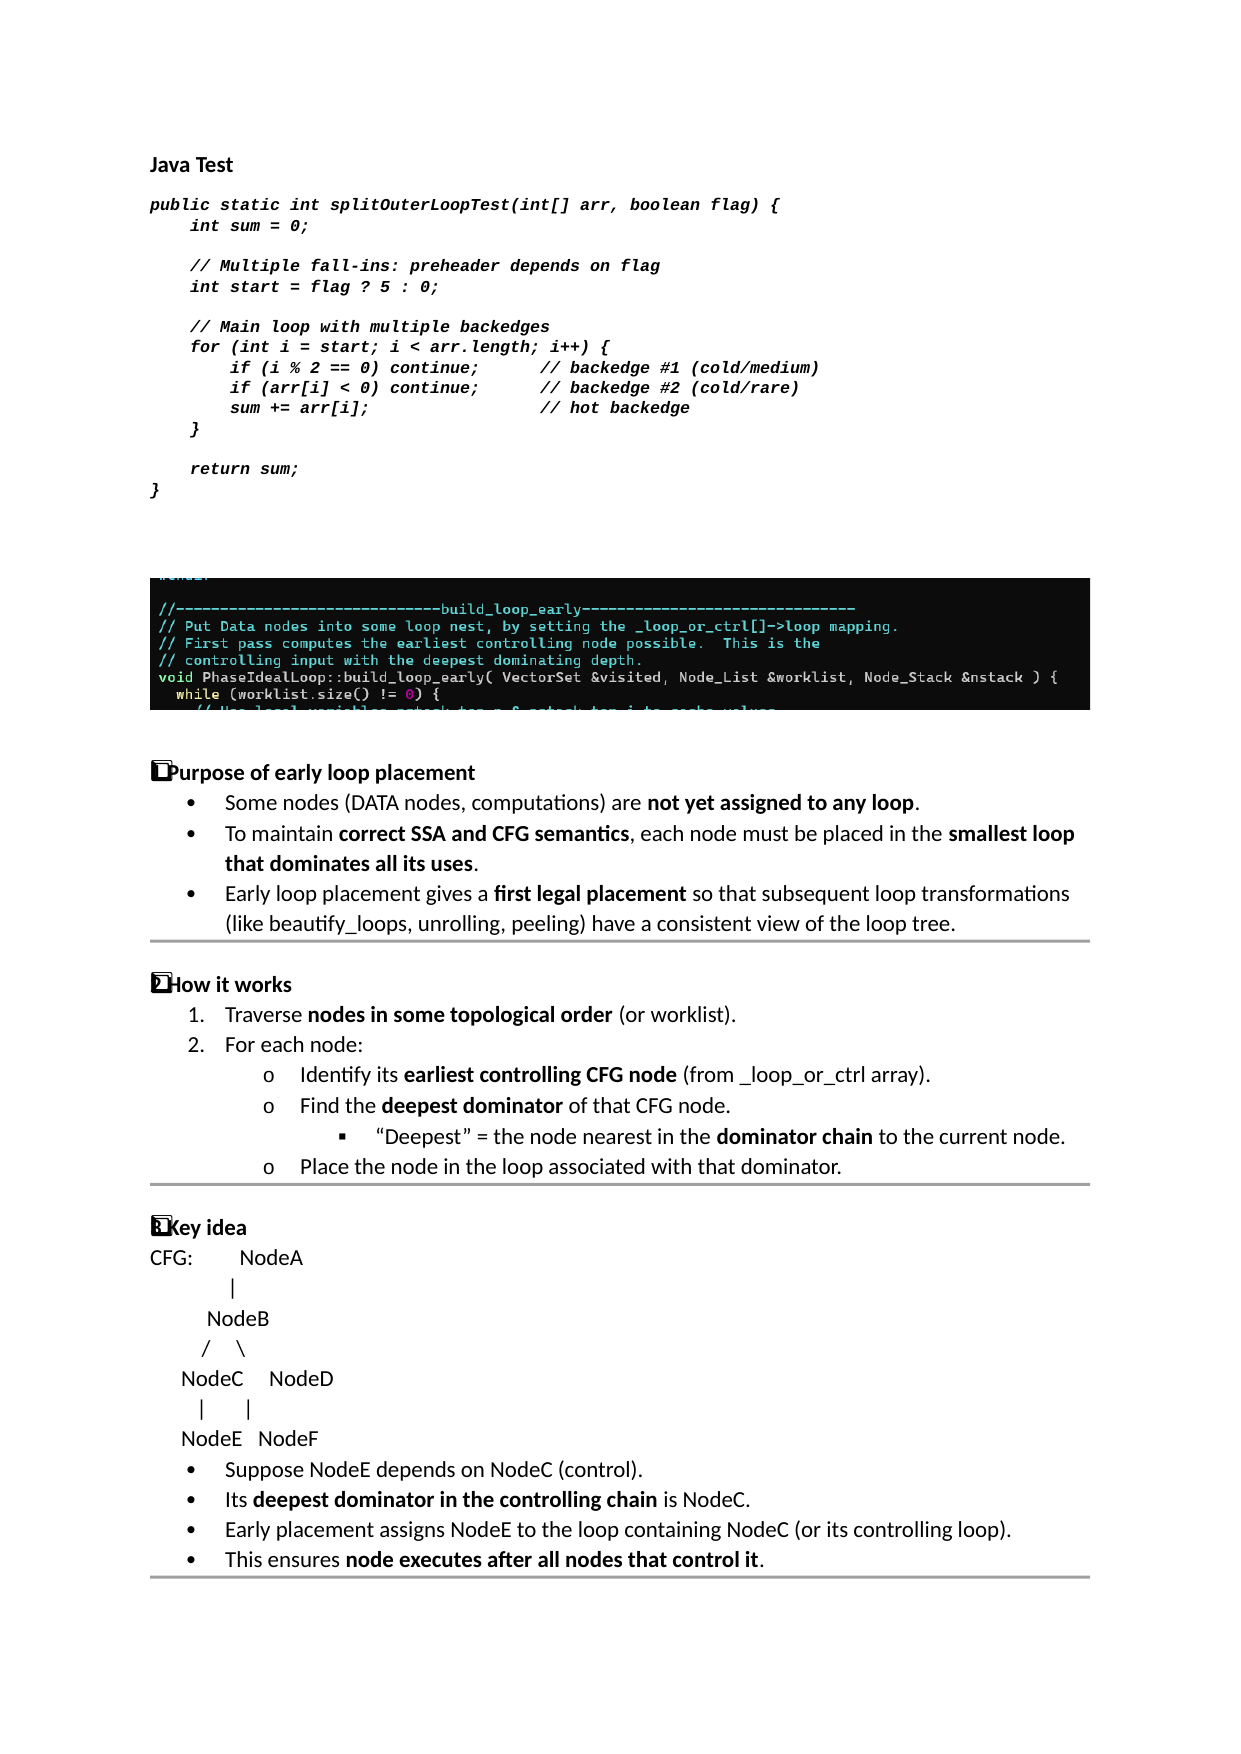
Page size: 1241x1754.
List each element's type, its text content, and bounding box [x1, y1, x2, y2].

text | [150, 1273, 1090, 1301]
list Identify its earliest controlling CFG node (from _loop_or_ctrl array). [262, 1060, 1090, 1089]
text // Main loop with multiple backedges [150, 319, 1090, 338]
list Some nodes (DATA nodes, computations) are not yet assigned to any loop. [187, 788, 1090, 817]
list Place the node in the loop associated with that dominator. [262, 1152, 1090, 1181]
list Its deepest dominator in the controlling chain is NodeC. [187, 1485, 1090, 1513]
list To maintain correct SSA and CFG semantics, each node must be placed in the smallest loop that dominates all its uses. [187, 819, 1090, 877]
text if (i % 2 == 0) continue; // backedge #1 (cold/medium) [150, 359, 1090, 378]
list Early loop placement gives a first legal placement so that subsequent loop transformations (like beautify_loops, unrolling, peeling) have a consistent view of the loop tree. [187, 879, 1090, 937]
text int start = flag ? 5 : 0; [150, 278, 1090, 297]
text return sum; [150, 461, 1090, 480]
text | | [150, 1394, 1090, 1422]
text } [150, 481, 1090, 500]
text NodeE NodeF [150, 1424, 1090, 1452]
list For each node: [187, 1030, 1090, 1058]
text } [150, 420, 1090, 439]
text / \ [150, 1334, 1090, 1362]
list Early placement assigns NodeE to the loop containing NodeC (or its controlling loop). [187, 1515, 1090, 1543]
list “Deepest” = the node nearest in the dominator chain to the current node. [337, 1122, 1090, 1150]
text NodeC NodeD [150, 1364, 1090, 1392]
text NodeB [150, 1304, 1090, 1332]
text int sum = 0; [150, 217, 1090, 236]
text sum += arr[i]; // hot backedge [150, 400, 1090, 419]
text 2️⃣ How it works [150, 970, 1090, 998]
list This ensures node executes after all nodes that control it. [187, 1545, 1090, 1573]
list Find the deepest dominator of that CFG node. [262, 1091, 1090, 1120]
list Suppose NodeE depends on NodeC (control). [187, 1455, 1090, 1483]
list Traverse nodes in some topological order (or worklist). [187, 1000, 1090, 1028]
text 3️⃣ Key idea [150, 1213, 1090, 1241]
text CFG: NodeA [150, 1243, 1090, 1271]
text // Multiple fall-ins: preheader depends on flag [150, 258, 1090, 277]
text public static int splitOuterLoopTest(int[] arr, boolean flag) { [150, 197, 1090, 216]
text for (int i = start; i < arr.length; i++) { [150, 339, 1090, 358]
picture [150, 578, 1091, 710]
text if (arr[i] < 0) continue; // backedge #2 (cold/rare) [150, 380, 1090, 398]
text Java Test [150, 150, 1090, 178]
text 1️⃣ Purpose of early loop placement [150, 758, 1090, 786]
